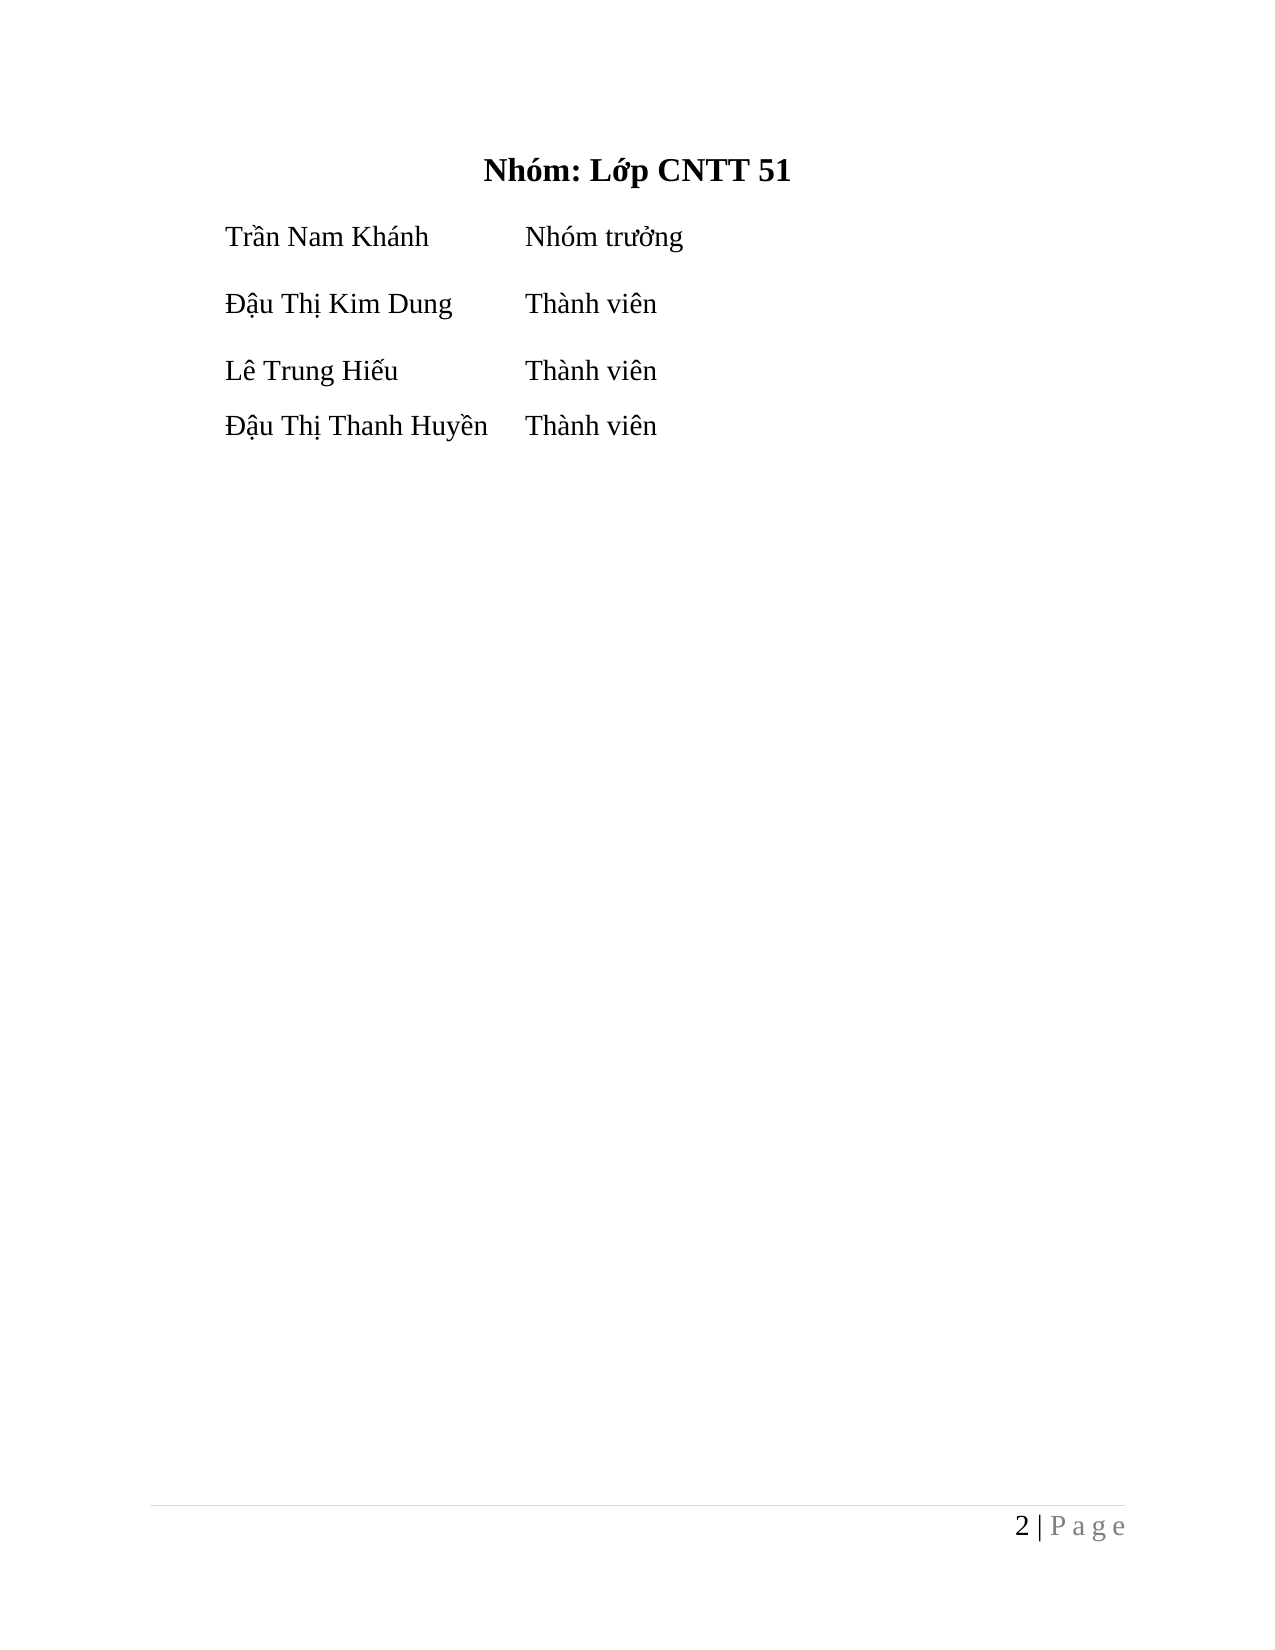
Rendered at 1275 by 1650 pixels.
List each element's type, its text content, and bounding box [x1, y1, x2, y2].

text Trần Nam Khánh Nhóm trưởng [150, 219, 1125, 253]
text Đậu Thị Thanh Huyền Thành viên [150, 408, 1125, 442]
text Đậu Thị Kim Dung Thành viên [150, 286, 1125, 319]
text Nhóm: Lớp CNTT 51 [150, 150, 1125, 188]
text Lê Trung Hiếu Thành viên [150, 353, 1125, 387]
